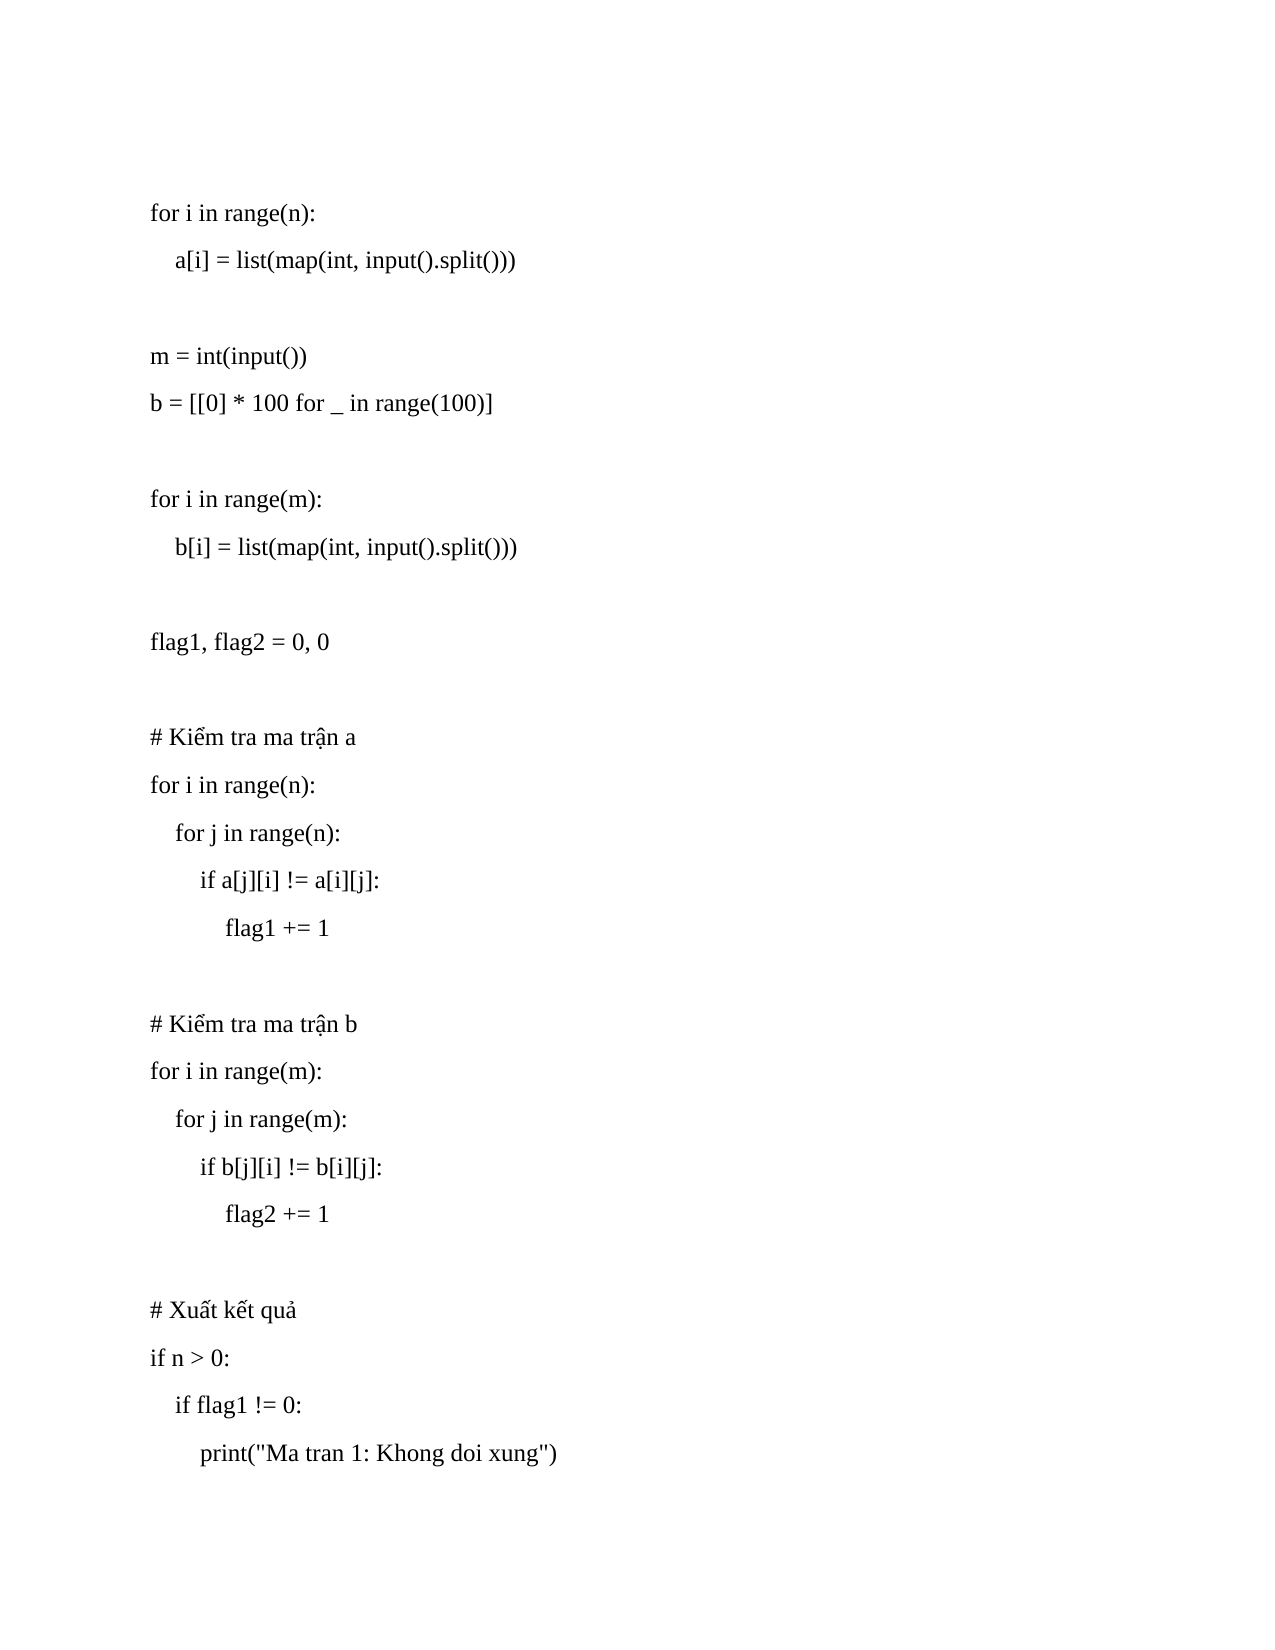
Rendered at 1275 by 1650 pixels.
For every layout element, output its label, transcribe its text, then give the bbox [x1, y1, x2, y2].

text if a[j][i] != a[i][j]: [150, 866, 1125, 894]
text for i in range(m): [150, 484, 1125, 513]
text if flag1 != 0: [150, 1390, 1125, 1419]
text if b[j][i] != b[i][j]: [150, 1152, 1125, 1181]
text a[i] = list(map(int, input().split())) [150, 245, 1125, 274]
text if n > 0: [150, 1343, 1125, 1371]
text flag2 += 1 [150, 1199, 1125, 1228]
text for j in range(n): [150, 818, 1125, 847]
text b[i] = list(map(int, input().split())) [150, 532, 1125, 560]
text for j in range(m): [150, 1104, 1125, 1133]
text for i in range(n): [150, 770, 1125, 799]
text for i in range(n): [150, 198, 1125, 226]
text m = int(input()) [150, 341, 1125, 369]
text for i in range(m): [150, 1056, 1125, 1085]
text flag1 += 1 [150, 913, 1125, 942]
text # Kiểm tra ma trận a [150, 722, 1125, 751]
text # Kiểm tra ma trận b [150, 1009, 1125, 1037]
text print("Ma tran 1: Khong doi xung") [150, 1438, 1125, 1467]
text b = [[0] * 100 for _ in range(100)] [150, 388, 1125, 417]
text # Xuất kết quả [150, 1295, 1125, 1324]
text flag1, flag2 = 0, 0 [150, 627, 1125, 656]
